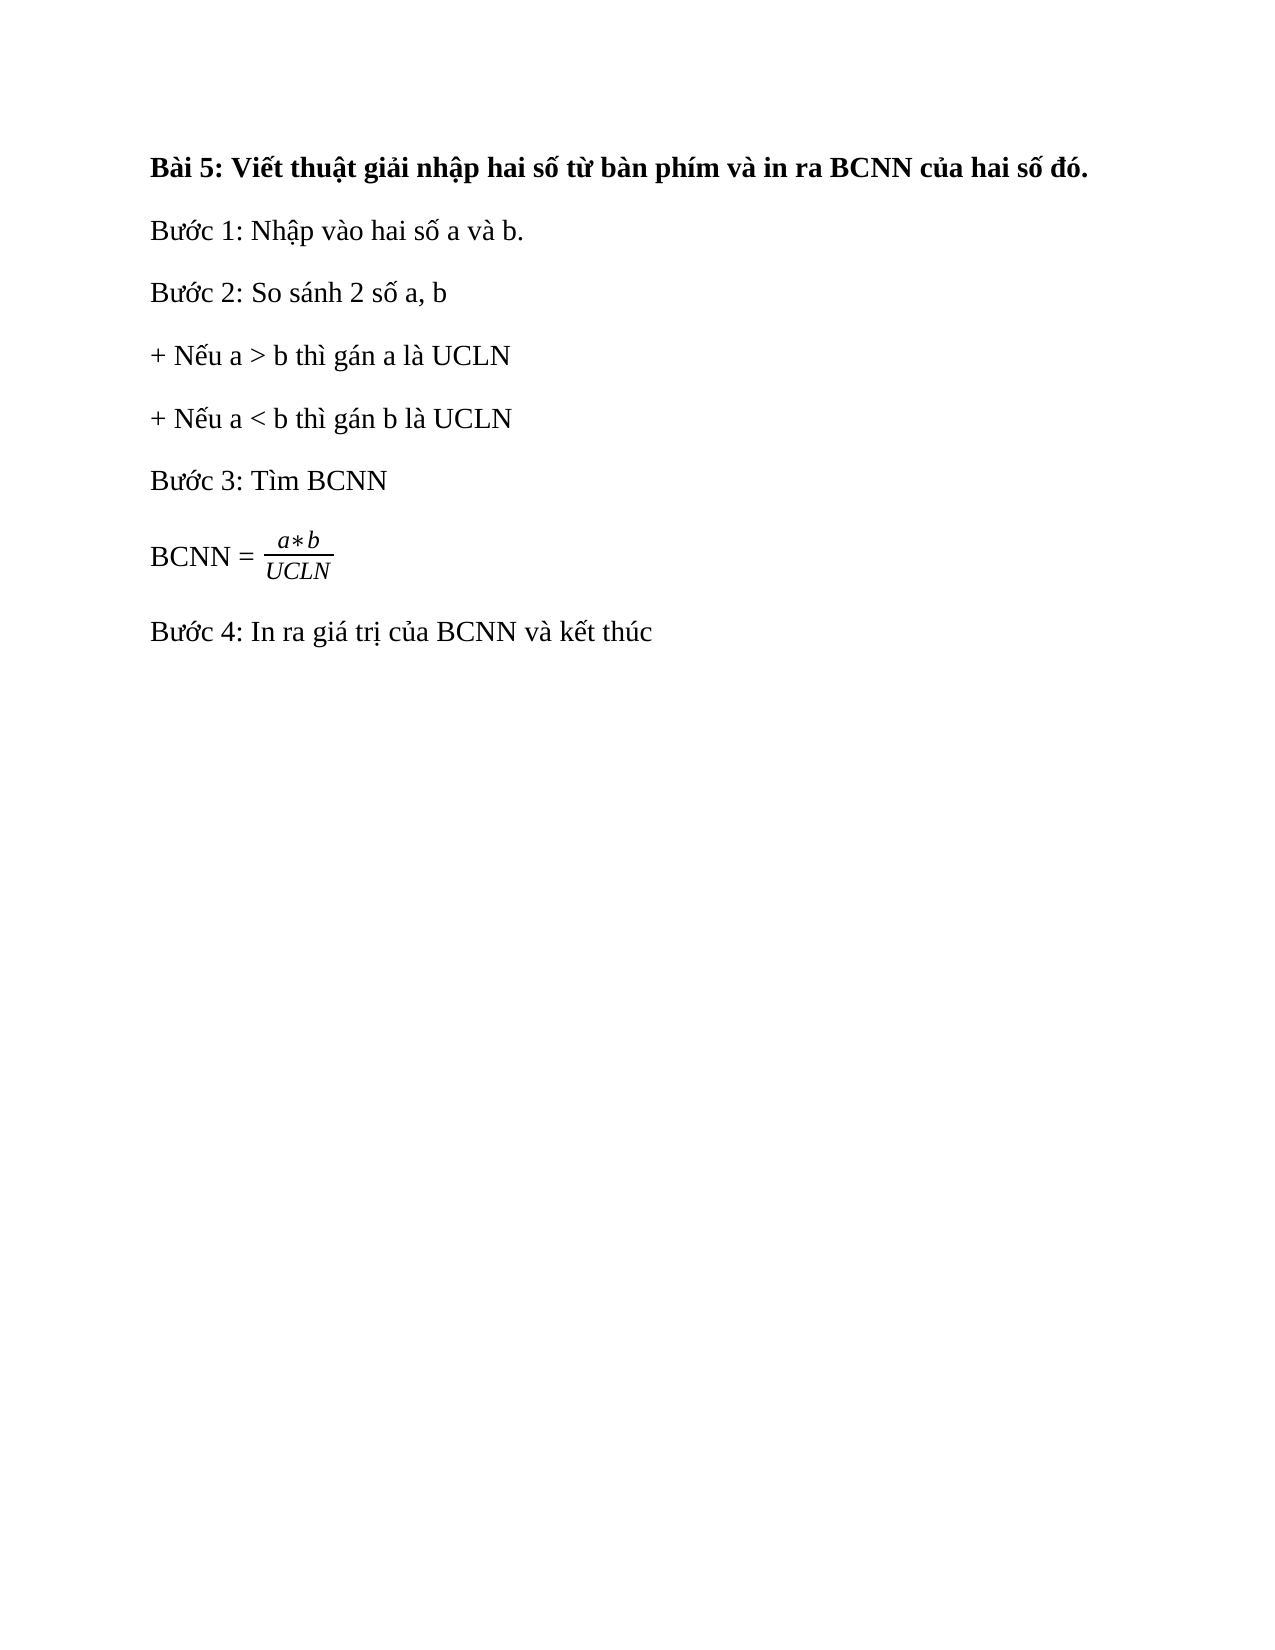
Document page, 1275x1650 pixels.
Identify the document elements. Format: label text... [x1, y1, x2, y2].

text Bước 3: Tìm BCNN [150, 463, 1125, 497]
text Bước 4: In ra giá trị của BCNN và kết thúc [150, 614, 1125, 648]
text Bước 1: Nhập vào hai số a và b. [150, 213, 1125, 246]
text Bước 2: So sánh 2 số a, b [150, 275, 1125, 309]
text + Nếu a > b thì gán a là UCLN [150, 338, 1125, 372]
text + Nếu a < b thì gán b là UCLN [150, 401, 1125, 434]
text Bài 5: Viết thuật giải nhập hai số từ bàn phím và in ra BCNN của hai số đó. [150, 150, 1125, 183]
text BCNN = [150, 526, 1125, 585]
